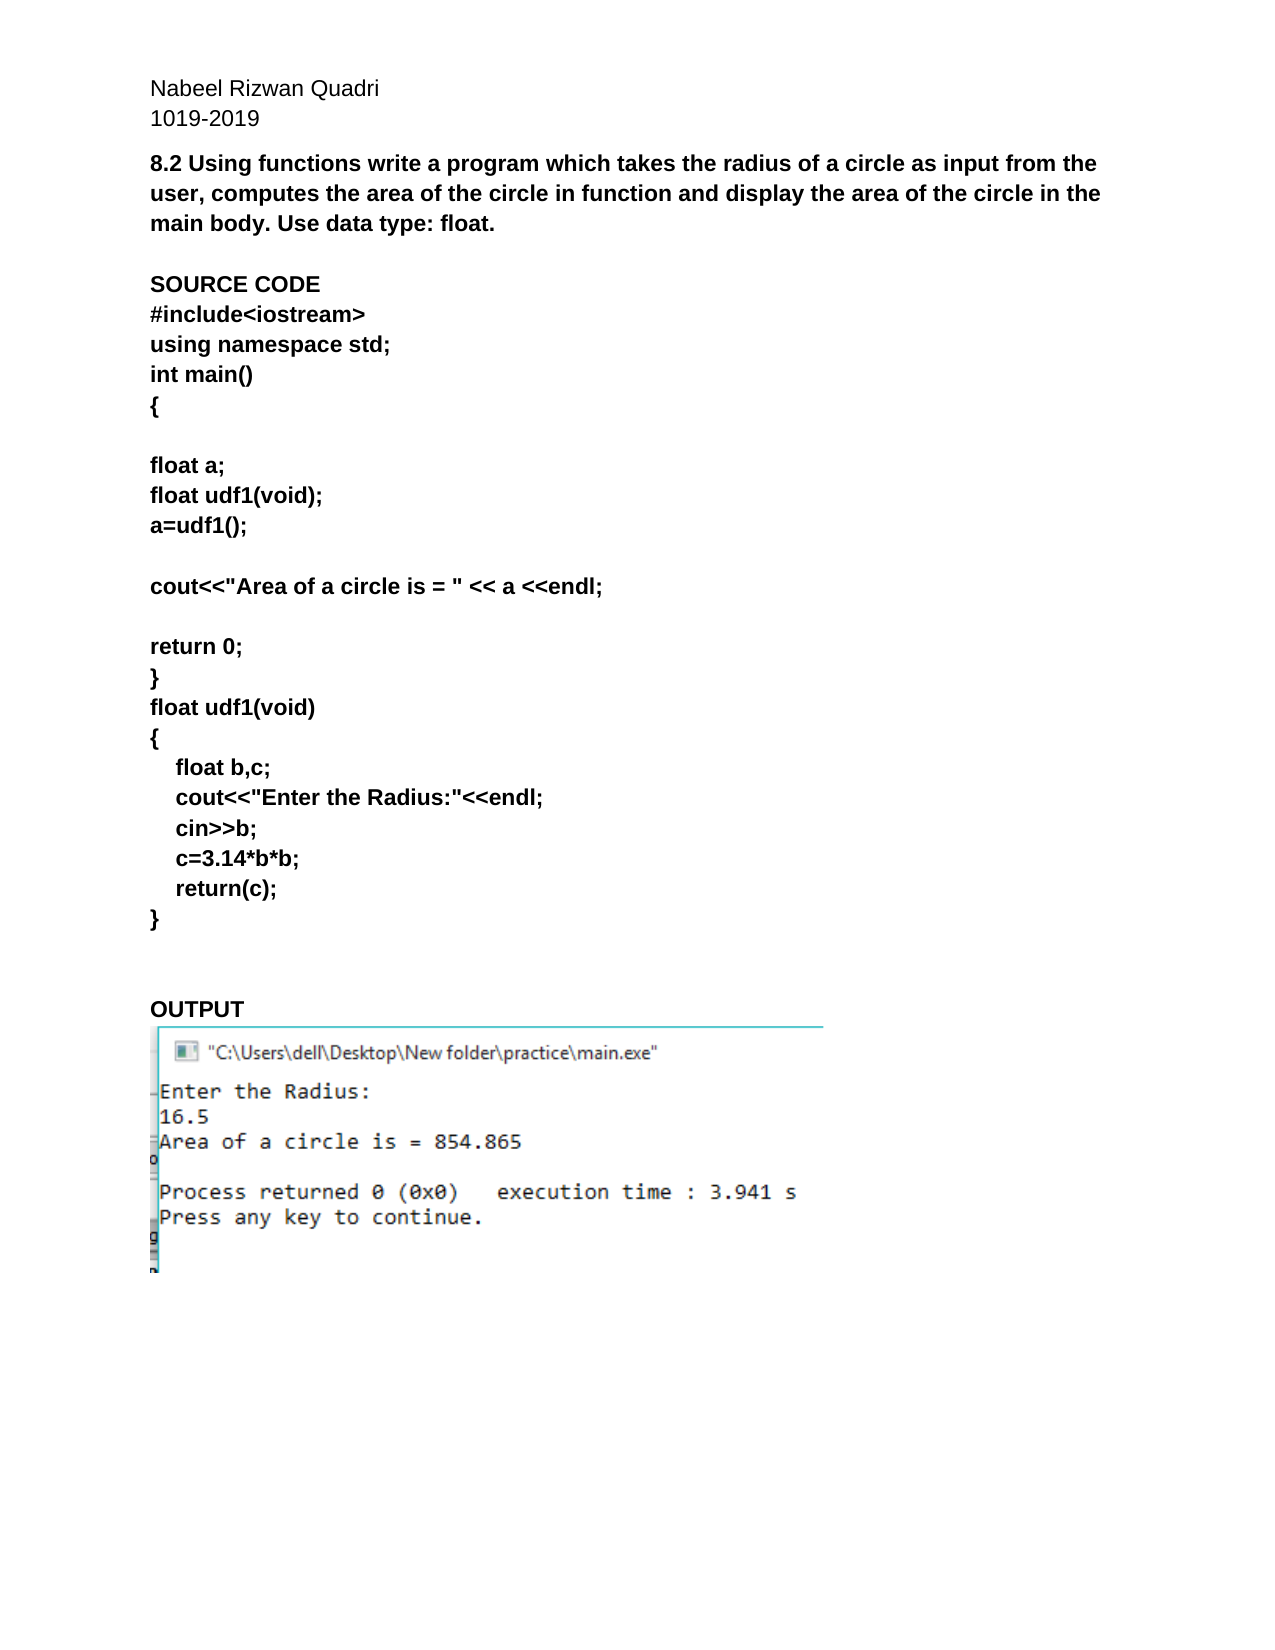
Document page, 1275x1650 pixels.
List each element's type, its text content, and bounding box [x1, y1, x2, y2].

text #include<iostream> [150, 301, 1125, 327]
text cin>>b; [150, 814, 1125, 841]
text SOURCE CODE [150, 271, 1125, 297]
text } [150, 905, 1125, 932]
text cout<<"Enter the Radius:"<<endl; [150, 784, 1125, 811]
text a=udf1(); [150, 512, 1125, 539]
text return(c); [150, 875, 1125, 901]
text } [150, 663, 1125, 690]
text float udf1(void); [150, 482, 1125, 509]
text float b,c; [150, 754, 1125, 781]
text float udf1(void) [150, 694, 1125, 720]
text { [150, 392, 1125, 418]
text using namespace std; [150, 331, 1125, 358]
picture [150, 1026, 824, 1273]
text float a; [150, 452, 1125, 478]
text cout<<"Area of a circle is = " << a <<endl; [150, 573, 1125, 599]
text 8.2 Using functions write a program which takes the radius of a circle as input from the user, computes the area of the circle in function and display the area of the circle in the main body. Use data type: float. [150, 150, 1125, 237]
text int main() [150, 361, 1125, 388]
text return 0; [150, 633, 1125, 660]
text OUTPUT [150, 996, 1125, 1022]
text { [150, 724, 1125, 750]
text c=3.14*b*b; [150, 845, 1125, 871]
